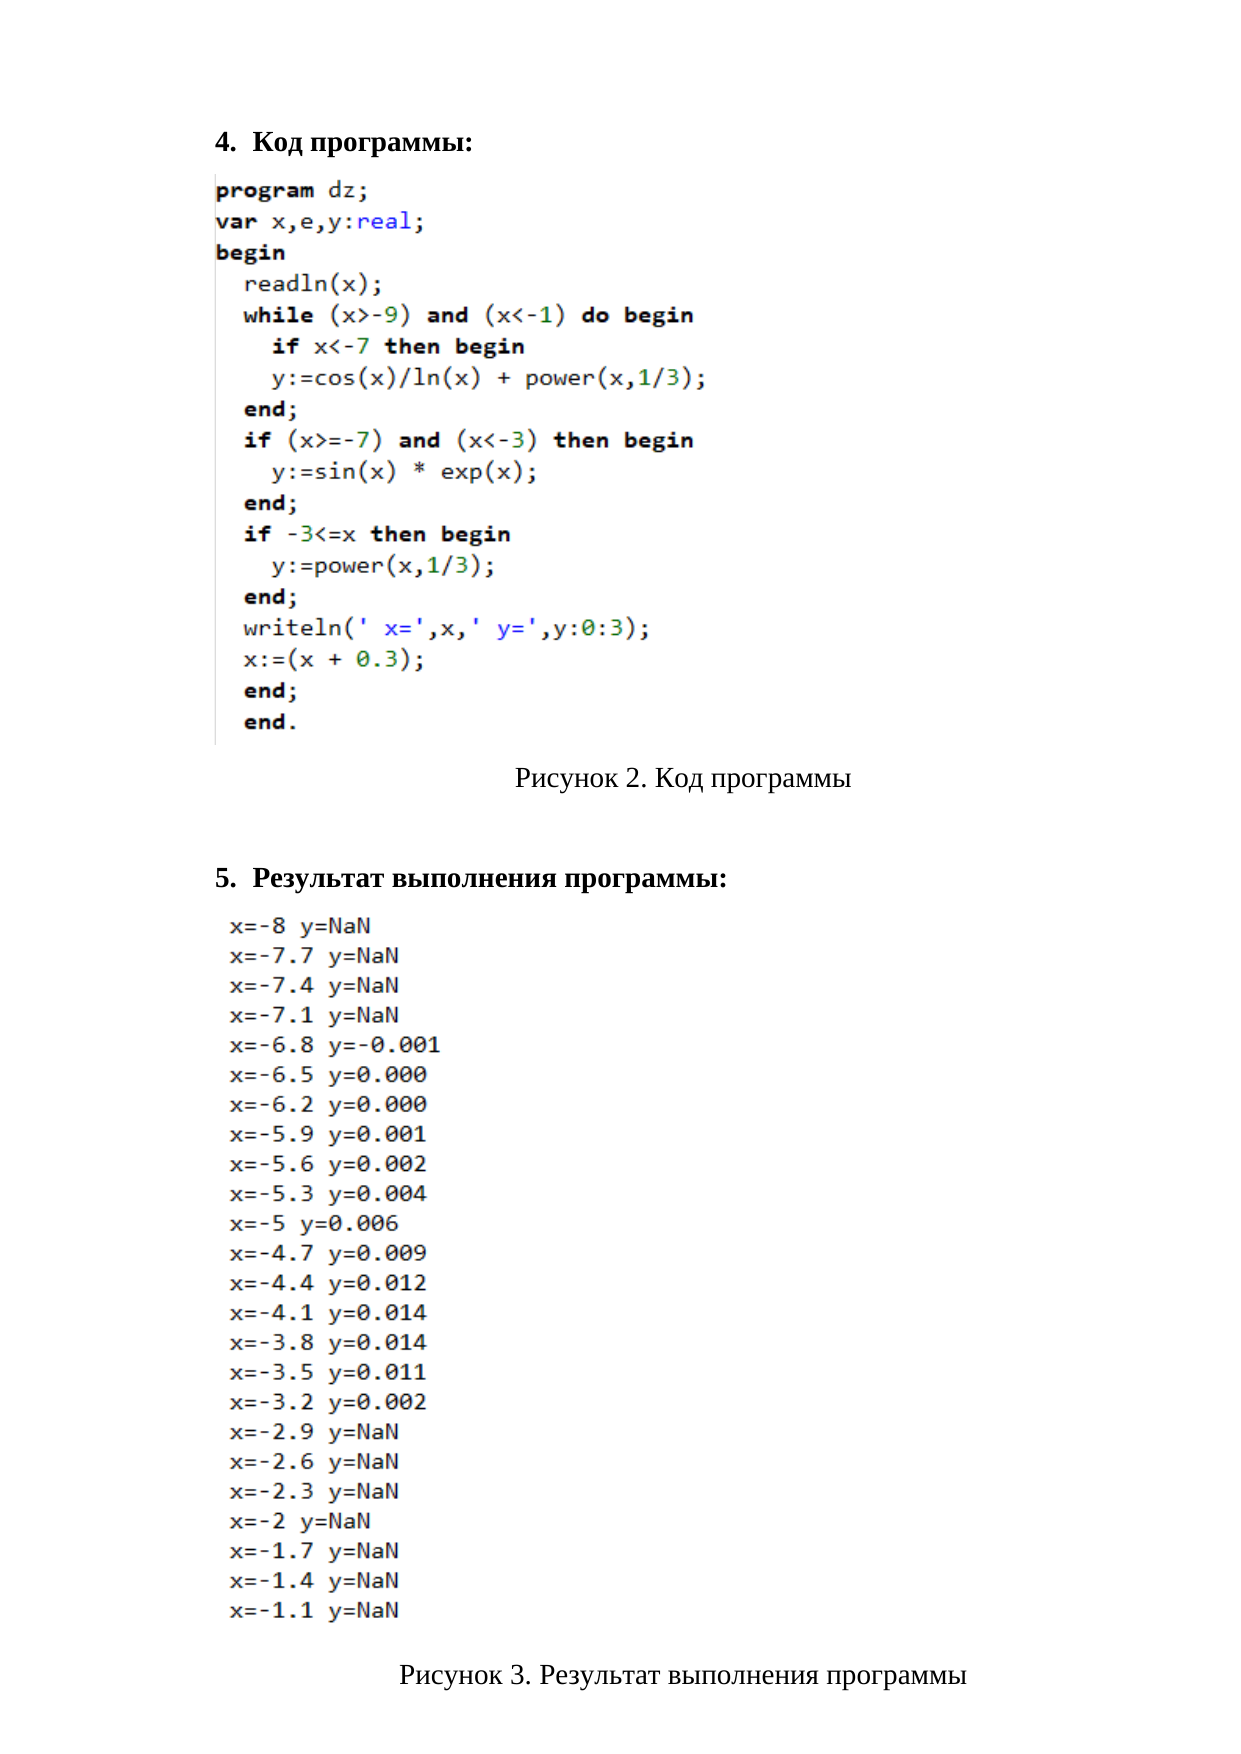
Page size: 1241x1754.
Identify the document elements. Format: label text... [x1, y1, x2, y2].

text Рисунок 3. Результат выполнения программы [215, 1657, 1152, 1691]
text Рисунок 2. Код программы [215, 760, 1152, 793]
list Код программы: [215, 124, 1152, 158]
list Результат выполнения программы: [215, 861, 1152, 894]
picture [214, 911, 520, 1643]
picture [214, 174, 921, 745]
